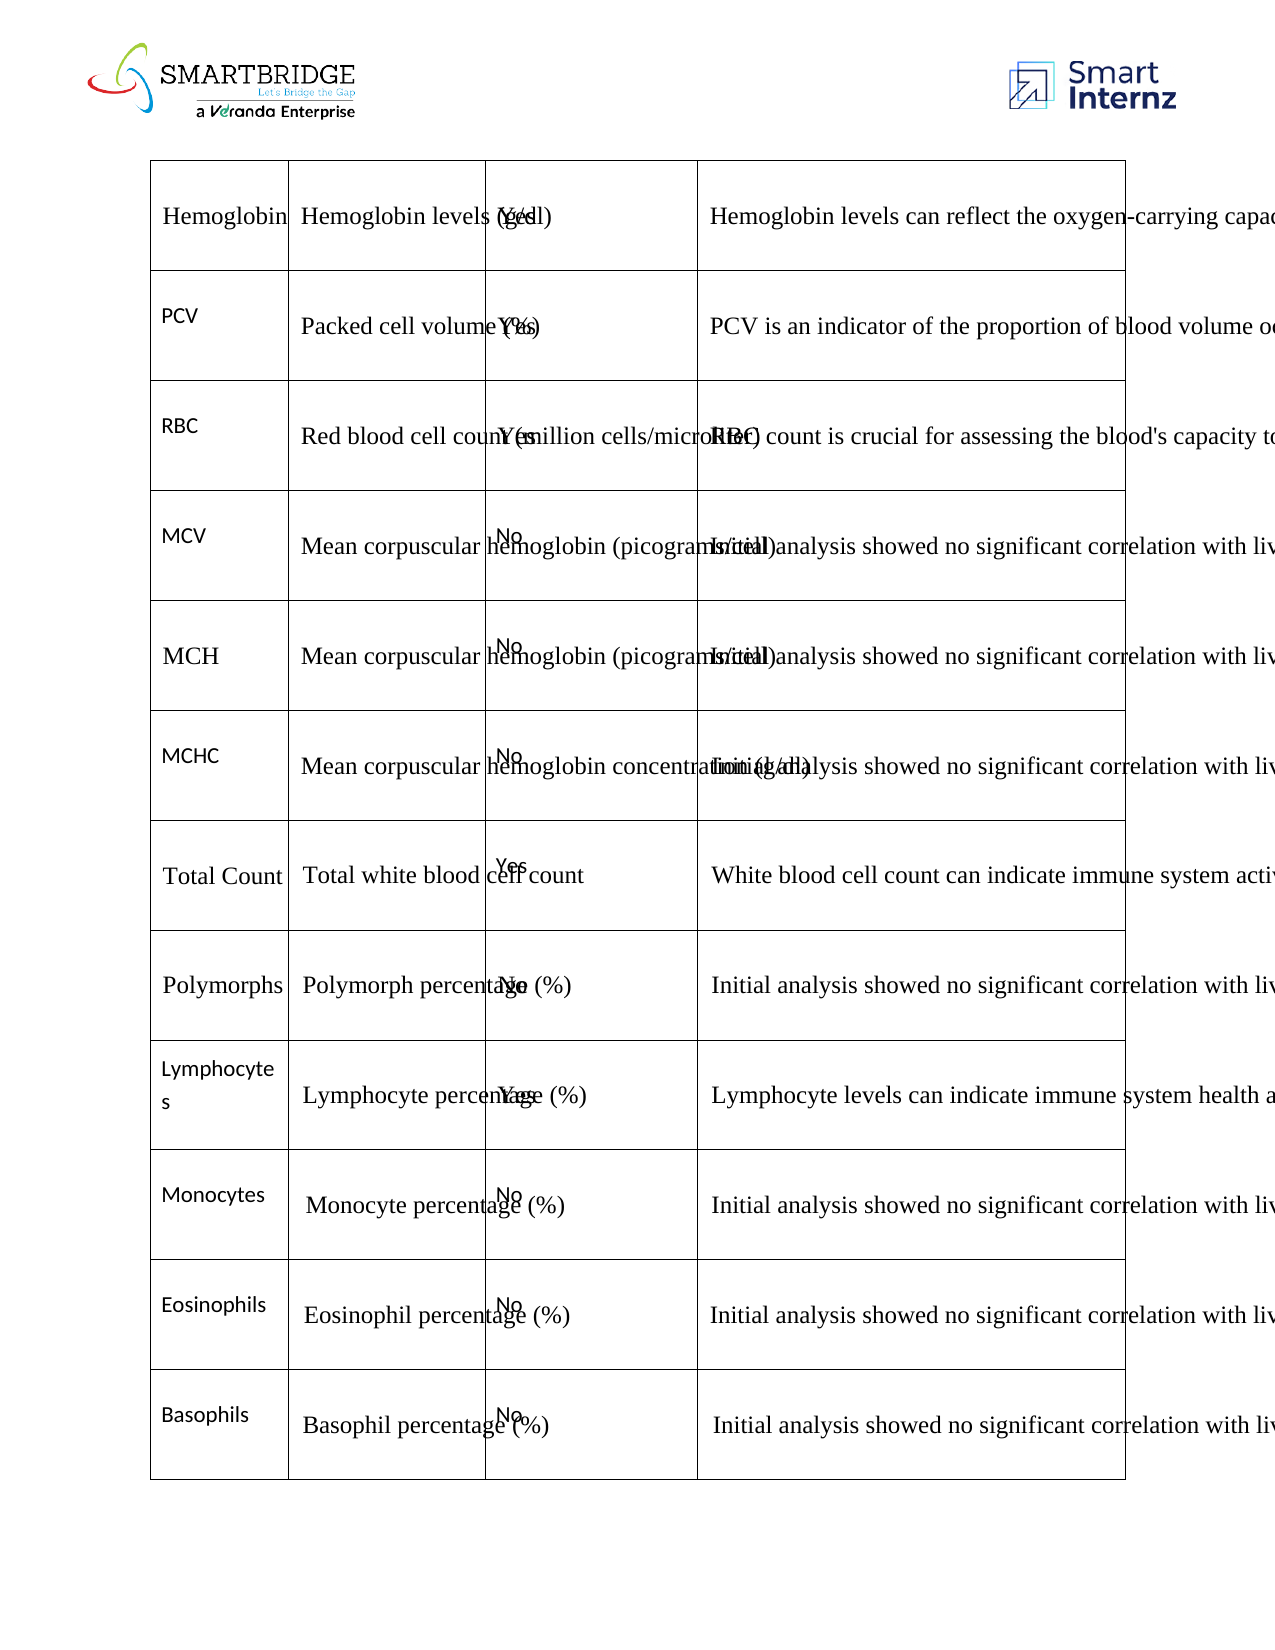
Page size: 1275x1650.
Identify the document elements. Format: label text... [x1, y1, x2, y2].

table_cell [289, 271, 485, 380]
table_cell [289, 381, 485, 490]
table_cell RBC [151, 381, 288, 490]
table_cell Lymphocytes [151, 1041, 288, 1149]
table_cell No [486, 491, 697, 600]
table_cell PCV [151, 271, 288, 380]
table_cell [289, 1041, 485, 1149]
table_cell [151, 601, 288, 710]
table_cell [698, 711, 1125, 820]
table_cell [486, 931, 697, 1039]
table_cell [289, 1150, 485, 1259]
table_cell [698, 1150, 1125, 1259]
table_cell [486, 271, 697, 380]
table_cell [289, 1260, 485, 1369]
table_cell [151, 161, 288, 270]
table_cell [289, 491, 485, 600]
picture [1004, 61, 1181, 109]
table_cell No [486, 1370, 697, 1479]
table_cell [698, 1041, 1125, 1149]
table_cell [698, 1370, 1125, 1479]
table_cell [289, 161, 485, 270]
table_cell No [486, 1150, 697, 1259]
table_cell [289, 601, 485, 710]
table_cell [698, 271, 1125, 380]
table_cell [486, 381, 697, 490]
table_cell [289, 931, 485, 1039]
table_cell Basophils [151, 1370, 288, 1479]
picture [73, 20, 370, 142]
table_cell [698, 601, 1125, 710]
table_cell MCHC [151, 711, 288, 820]
table_cell Monocytes [151, 1150, 288, 1259]
table_cell [289, 711, 485, 820]
table_cell [486, 161, 697, 270]
table_cell Yes [486, 821, 697, 929]
table_cell [486, 1041, 697, 1149]
table_cell [698, 931, 1125, 1039]
table_cell No [486, 1260, 697, 1369]
table_cell [289, 1370, 485, 1479]
table_cell [698, 1260, 1125, 1369]
table_cell [698, 381, 1125, 490]
table_cell [698, 491, 1125, 600]
table_cell Eosinophils [151, 1260, 288, 1369]
table_cell MCV [151, 491, 288, 600]
table_cell [698, 821, 1125, 929]
table_cell No [486, 601, 697, 710]
table_cell [698, 161, 1125, 270]
table_cell [151, 931, 288, 1039]
table_cell [151, 821, 288, 929]
table_cell No [486, 711, 697, 820]
table_cell [289, 821, 485, 929]
